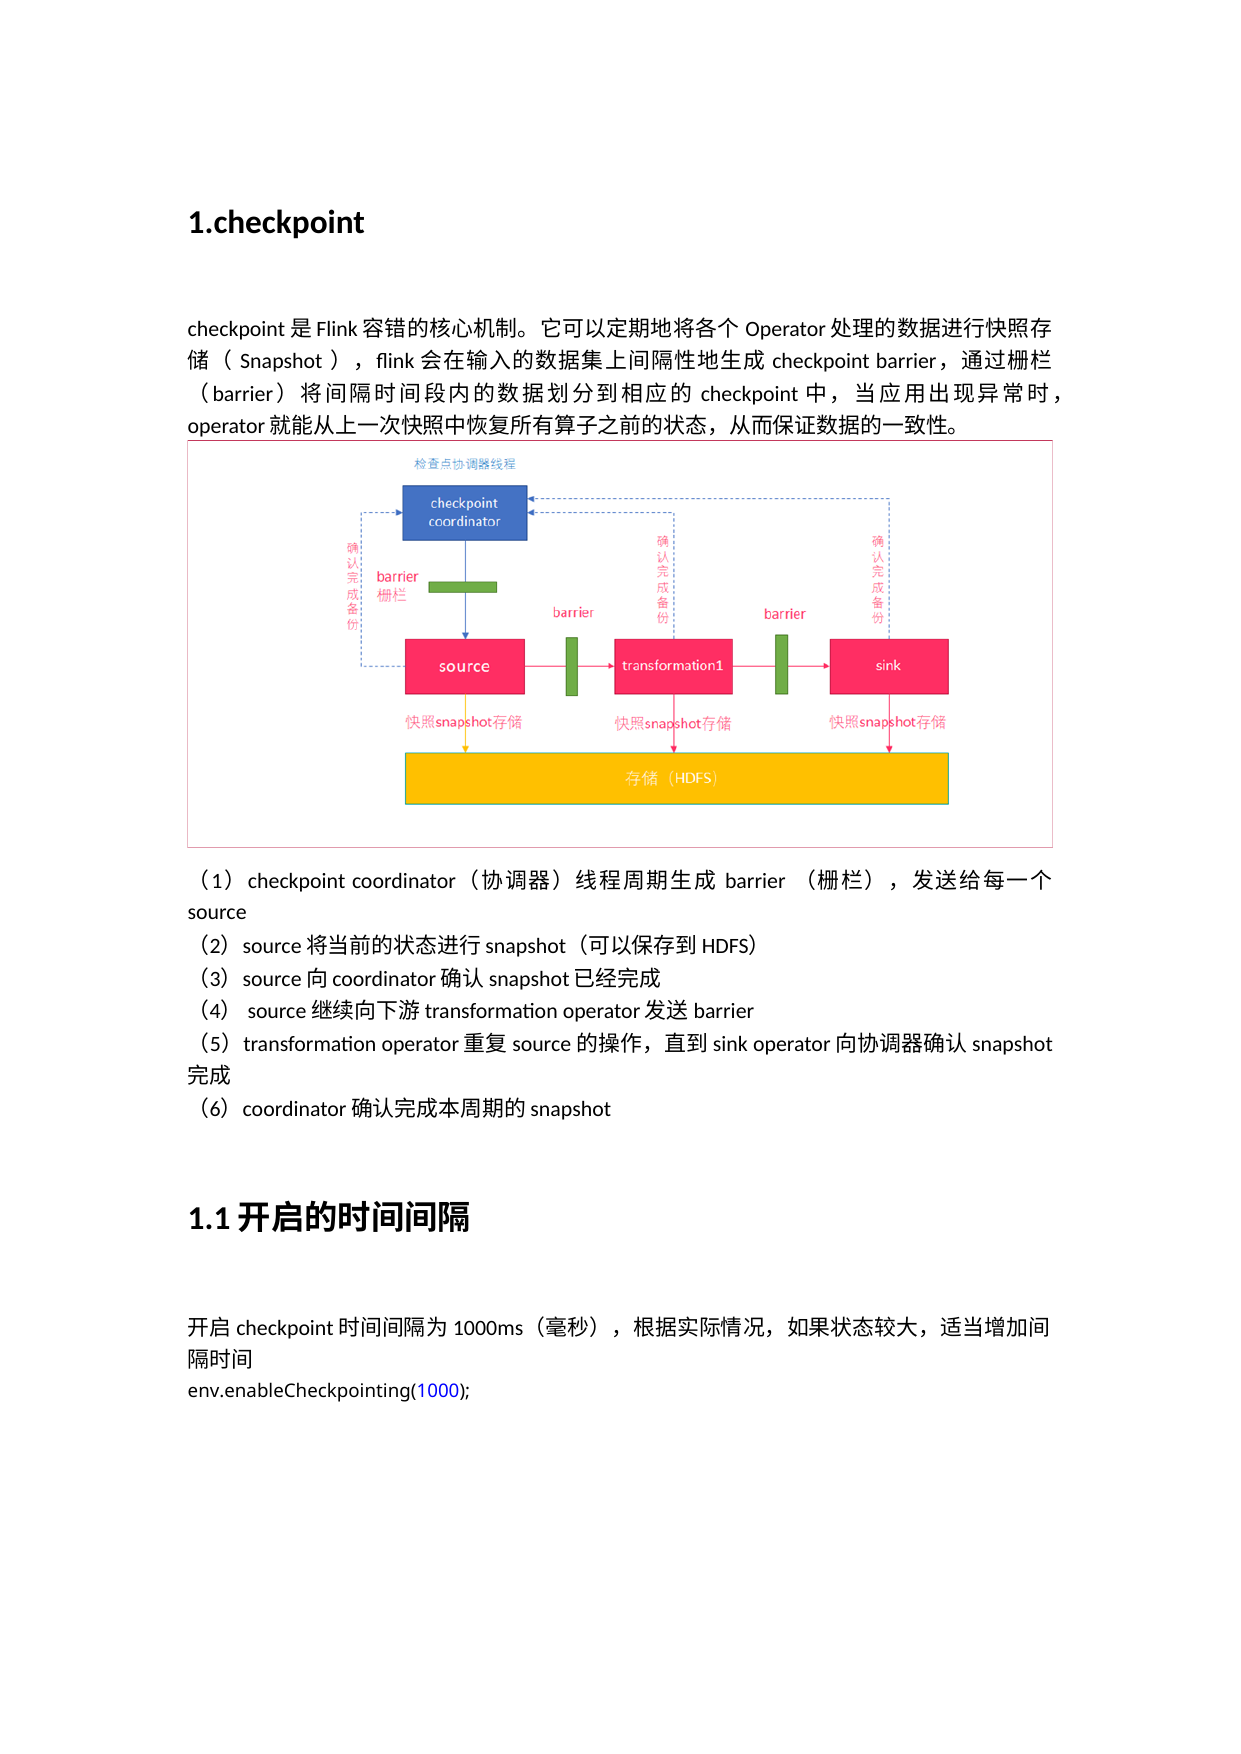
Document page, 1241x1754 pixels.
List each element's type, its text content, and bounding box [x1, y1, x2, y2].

text （2）source将当前的状态进行snapshot（可以保存到HDFS） [187, 928, 1053, 960]
list 开启checkpoint时间间隔为1000ms（毫秒），根据实际情况，如果状态较大，适当增加间隔时间 [187, 1309, 1053, 1374]
text （4） source继续向下游transformation operator发送 barrier [187, 993, 1053, 1025]
subtitle 1.checkpoint [187, 189, 1053, 254]
text env.enableCheckpointing(1000); [187, 1374, 1053, 1407]
text （5）transformation operator重复source的操作，直到sink operator向协调器确认snapshot完成 [187, 1025, 1053, 1090]
picture [187, 440, 1053, 848]
text checkpoint是Flink容错的核心机制。它可以定期地将各个Operator处理的数据进行快照存储（ Snapshot ），flink会在输入的数据集上间隔性地生成checkpoint barrier，通过栅栏（barrier）将间隔时间段内的数据划分到相应的checkpoint中，当应用出现异常时，operator就能从上一次快照中恢复所有算子之前的状态，从而保证数据的一致性。 [187, 310, 1053, 440]
subtitle 开启的时间间隔 [187, 1182, 1053, 1247]
text （1）checkpoint coordinator（协调器）线程周期生成 barrier （栅栏），发送给每一个source [187, 863, 1053, 928]
text （3）source向coordinator确认snapshot已经完成 [187, 960, 1053, 993]
text （6）coordinator确认完成本周期的snapshot [187, 1090, 1053, 1123]
